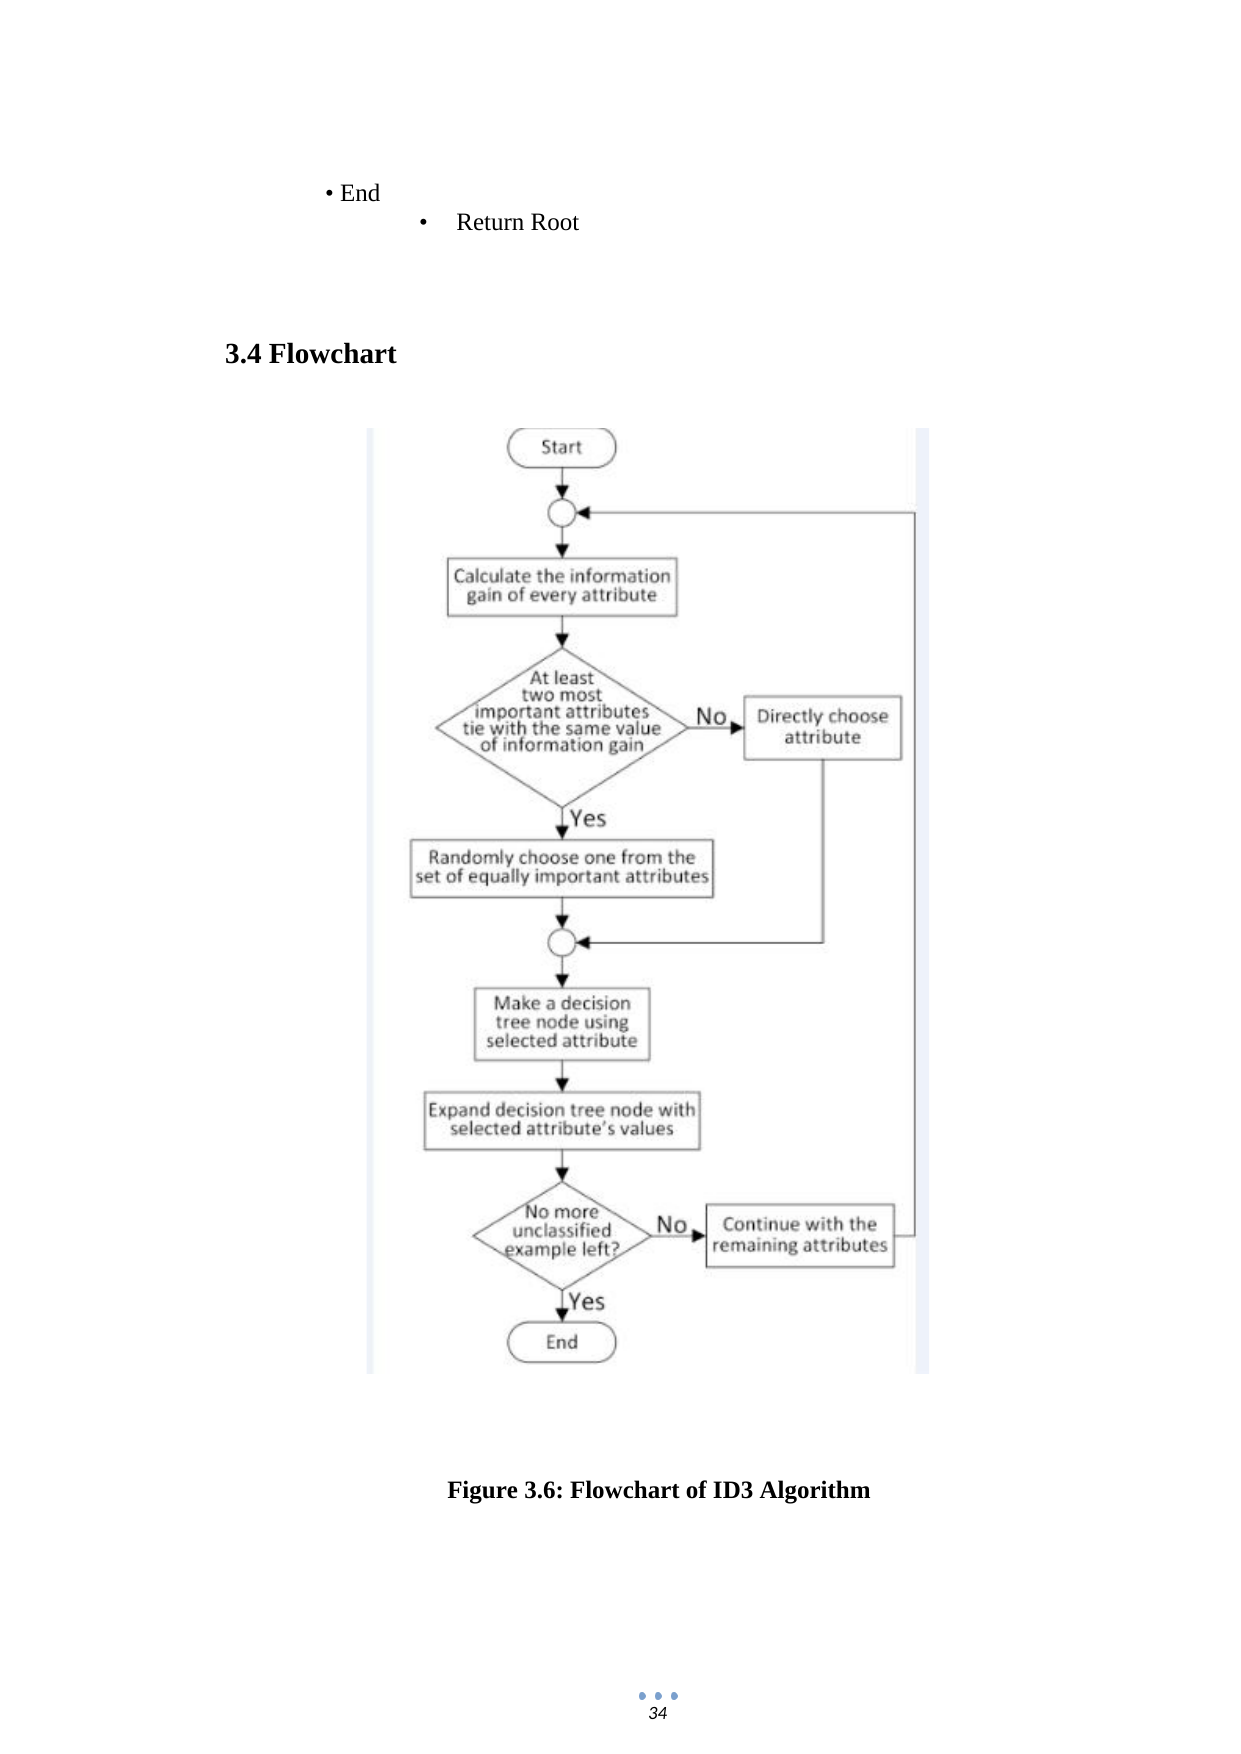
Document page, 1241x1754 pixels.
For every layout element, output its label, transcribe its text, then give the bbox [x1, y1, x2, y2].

text 34 [648, 1702, 1090, 1724]
text 3.4 Flowchart [225, 336, 1090, 369]
list Return Root [419, 207, 1090, 236]
text Figure 3.6: Flowchart of ID3 Algorithm [150, 1476, 871, 1504]
picture [366, 428, 930, 1374]
picture [636, 1689, 680, 1702]
text • End [325, 178, 1090, 207]
